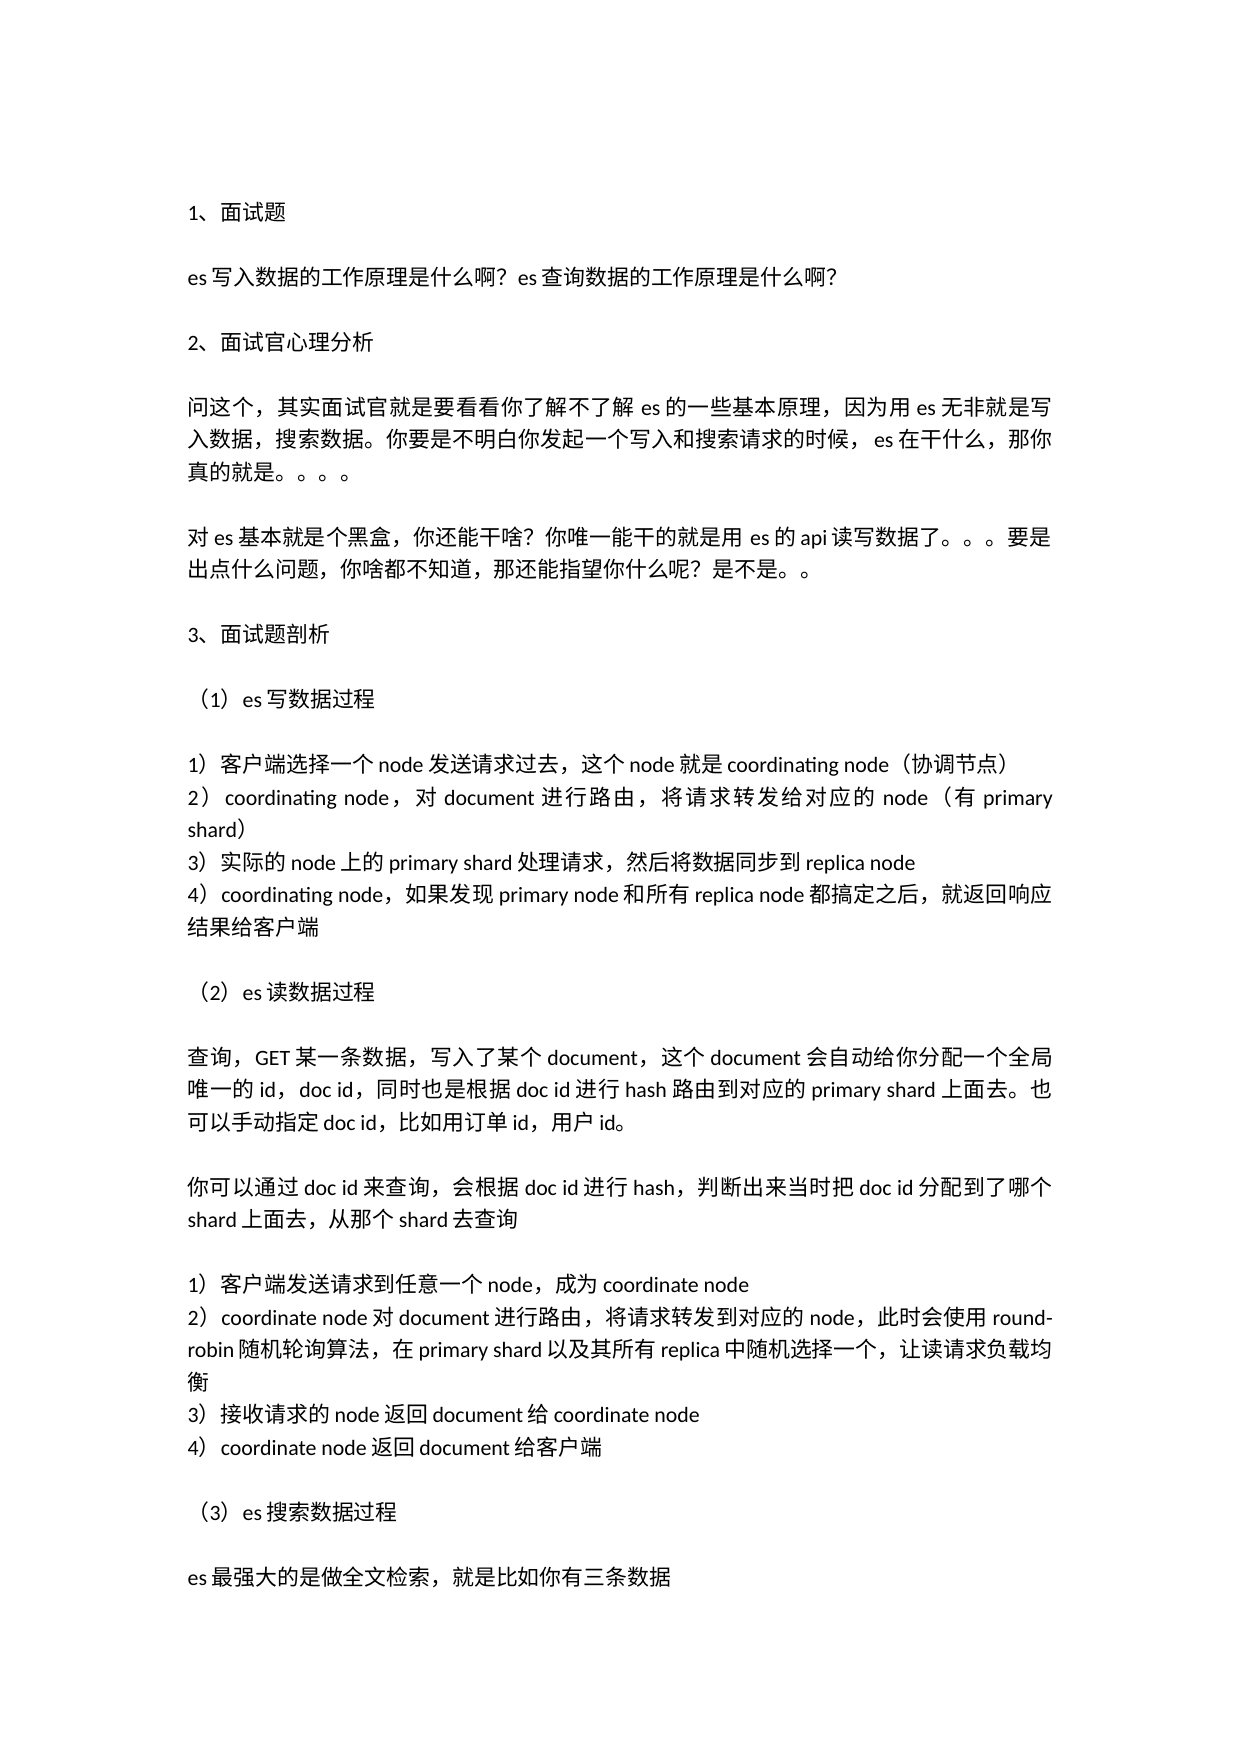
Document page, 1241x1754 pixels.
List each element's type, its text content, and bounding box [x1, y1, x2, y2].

list 你可以通过doc id来查询，会根据doc id进行hash，判断出来当时把doc id分配到了哪个shard上面去，从那个shard去查询 [187, 1169, 1053, 1234]
list 2）coordinate node对document进行路由，将请求转发到对应的node，此时会使用round-robin随机轮询算法，在primary shard以及其所有replica中随机选择一个，让读请求负载均衡 [187, 1299, 1053, 1397]
list 3、面试题剖析 [187, 617, 1053, 649]
list 1）客户端选择一个node发送请求过去，这个node就是coordinating node（协调节点） [187, 747, 1053, 779]
list 4）coordinating node，如果发现primary node和所有replica node都搞定之后，就返回响应结果给客户端 [187, 877, 1053, 942]
list 3）接收请求的node返回document给coordinate node [187, 1397, 1053, 1429]
list 查询，GET某一条数据，写入了某个document，这个document会自动给你分配一个全局唯一的id，doc id，同时也是根据doc id进行hash路由到对应的primary shard上面去。也可以手动指定doc id，比如用订单id，用户id。 [187, 1039, 1053, 1137]
list 3）实际的node上的primary shard处理请求，然后将数据同步到replica node [187, 844, 1053, 877]
list es写入数据的工作原理是什么啊？es查询数据的工作原理是什么啊？ [187, 259, 1053, 292]
list 问这个，其实面试官就是要看看你了解不了解es的一些基本原理，因为用es无非就是写入数据，搜索数据。你要是不明白你发起一个写入和搜索请求的时候，es在干什么，那你真的就是。。。。 [187, 389, 1053, 487]
list （2）es读数据过程 [187, 974, 1053, 1007]
list （1）es写数据过程 [187, 682, 1053, 714]
list 4）coordinate node返回document给客户端 [187, 1429, 1053, 1462]
list 2、面试官心理分析 [187, 324, 1053, 357]
list es最强大的是做全文检索，就是比如你有三条数据 [187, 1559, 1053, 1592]
list 1）客户端发送请求到任意一个node，成为coordinate node [187, 1267, 1053, 1299]
list 1、面试题 [187, 194, 1053, 227]
list （3）es搜索数据过程 [187, 1494, 1053, 1527]
list 对es基本就是个黑盒，你还能干啥？你唯一能干的就是用es的api读写数据了。。。要是出点什么问题，你啥都不知道，那还能指望你什么呢？是不是。。 [187, 519, 1053, 584]
list 2）coordinating node，对document进行路由，将请求转发给对应的node（有primary shard） [187, 779, 1053, 844]
